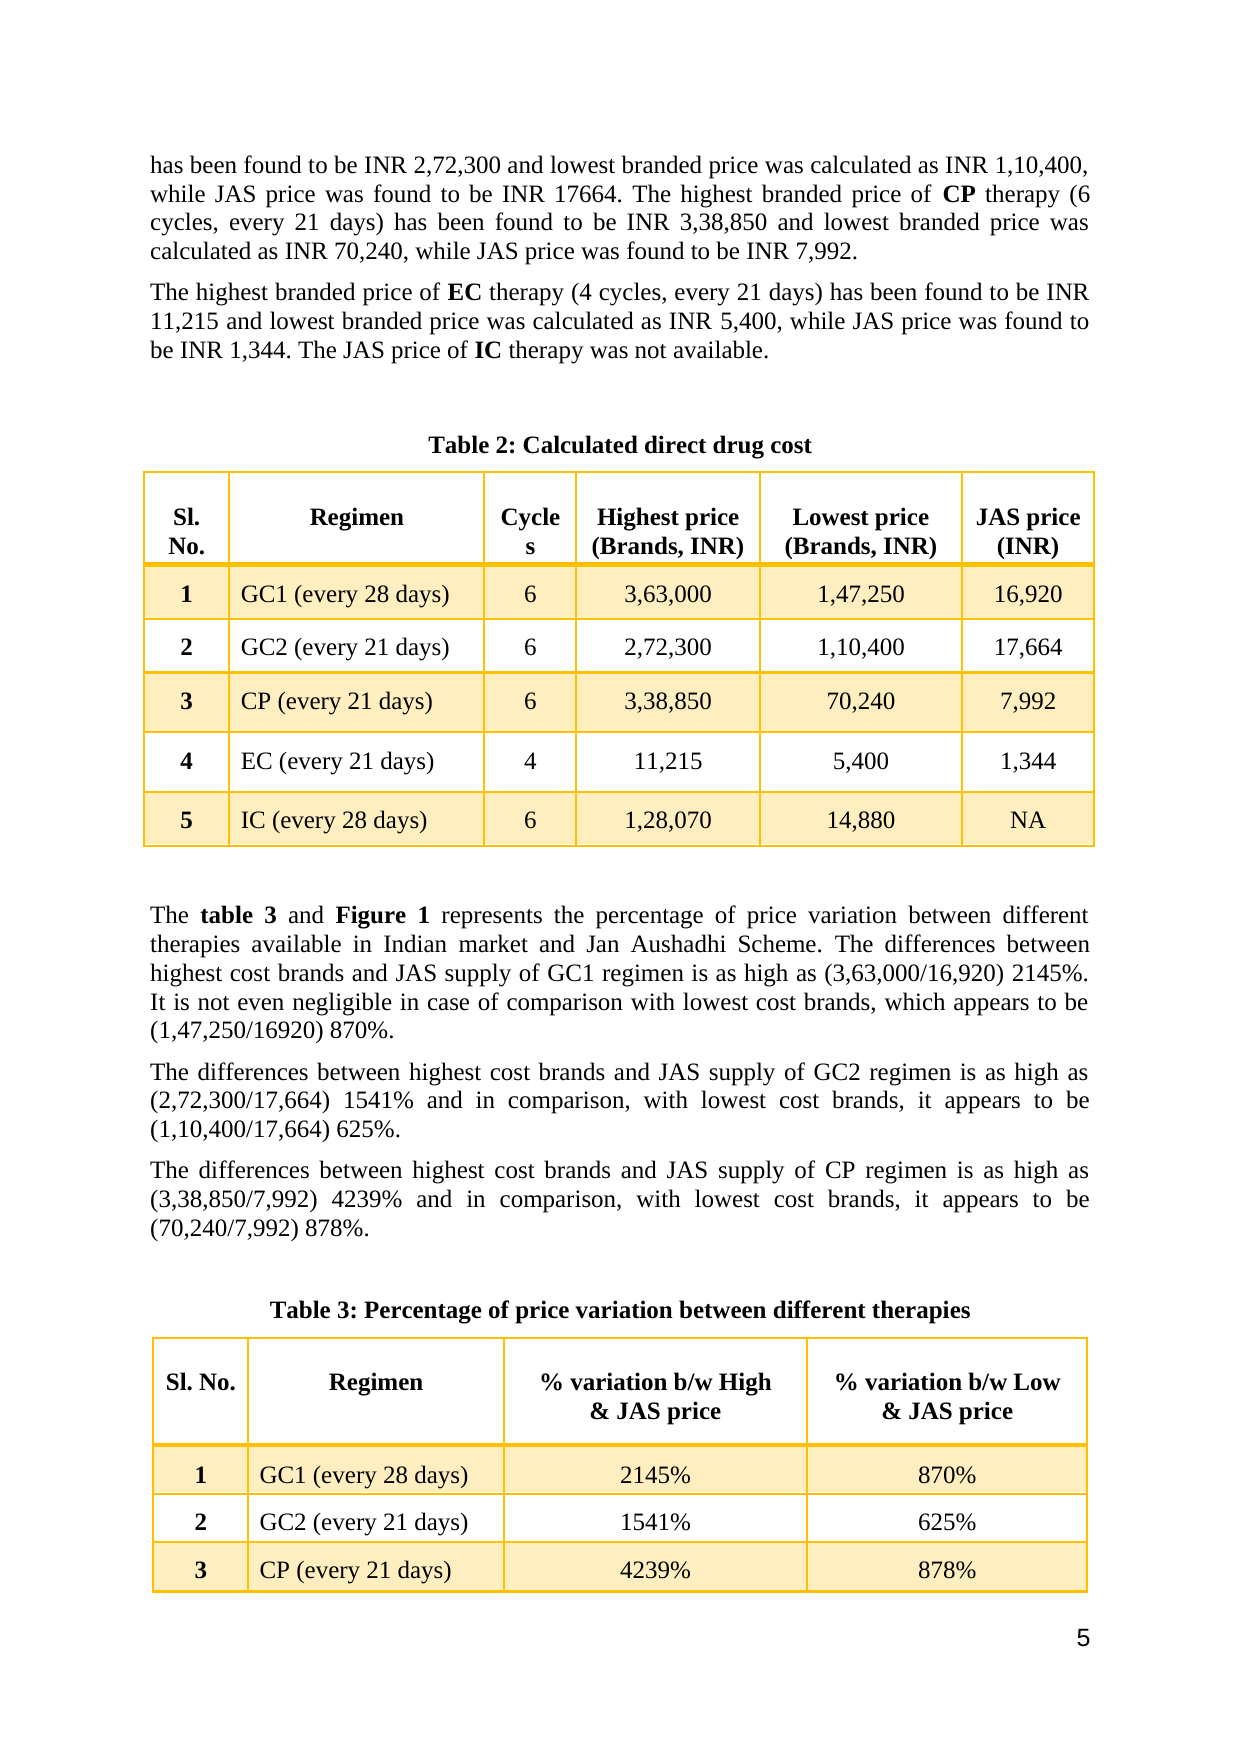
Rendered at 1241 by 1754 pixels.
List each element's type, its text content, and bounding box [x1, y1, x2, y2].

table_cell 3 [154, 1543, 247, 1590]
table_cell 6 [485, 793, 575, 844]
table_cell 870% [808, 1447, 1086, 1492]
table_cell 3,63,000 [577, 567, 759, 618]
table_cell EC (every 21 days) [230, 733, 483, 791]
table_cell 625% [808, 1495, 1086, 1541]
table_header Regimen [230, 473, 483, 562]
table_cell 2,72,300 [577, 620, 759, 671]
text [150, 150, 1090, 265]
table_cell GC2 (every 21 days) [249, 1495, 503, 1541]
table_cell 1,28,070 [577, 793, 759, 844]
table_cell 16,920 [963, 567, 1093, 618]
table_cell 6 [485, 674, 575, 731]
table_cell NA [963, 793, 1093, 844]
table_cell 14,880 [761, 793, 961, 844]
table_cell 17,664 [963, 620, 1093, 671]
table_cell 1,344 [963, 733, 1093, 791]
table_cell 4239% [505, 1543, 806, 1590]
text The differences between highest cost brands and JAS supply of GC2 regimen is as high as (2,72,300/17,664) 1541% and in comparison, with lowest cost brands, it appears to be (1,10,400/17,664) 625%. [150, 1057, 1090, 1143]
table_cell CP (every 21 days) [249, 1543, 503, 1590]
text Table 2: Calculated direct drug cost [150, 430, 1090, 459]
table_cell 5,400 [761, 733, 961, 791]
table_cell 2 [154, 1495, 247, 1541]
table_cell IC (every 28 days) [230, 793, 483, 844]
table_header Regimen [249, 1339, 503, 1442]
table_cell 4 [145, 733, 228, 791]
table_header Sl. No. [154, 1339, 247, 1442]
table_cell CP (every 21 days) [230, 674, 483, 731]
table_cell 11,215 [577, 733, 759, 791]
table_header Cycles [485, 473, 575, 562]
table_cell 1 [145, 567, 228, 618]
table_cell 5 [145, 793, 228, 844]
table_cell GC1 (every 28 days) [249, 1447, 503, 1492]
text The highest branded price of EC therapy (4 cycles, every 21 days) has been found to be INR 11,215 and lowest branded price was calculated as INR 5,400, while JAS price was found to be INR 1,344. The JAS price of IC therapy was not available. [150, 277, 1090, 364]
table_cell 1541% [505, 1495, 806, 1541]
table_cell 3,38,850 [577, 674, 759, 731]
table_cell 3 [145, 674, 228, 731]
table_cell 1 [154, 1447, 247, 1492]
table_header % variation b/w Low & JAS price [808, 1339, 1086, 1442]
table_cell 7,992 [963, 674, 1093, 731]
table_cell 1,10,400 [761, 620, 961, 671]
table_header Lowest price (Brands, INR) [761, 473, 961, 562]
table_cell 2145% [505, 1447, 806, 1492]
text The differences between highest cost brands and JAS supply of CP regimen is as high as (3,38,850/7,992) 4239% and in comparison, with lowest cost brands, it appears to be (70,240/7,992) 878%. [150, 1155, 1090, 1242]
text The table 3 and Figure 1 represents the percentage of price variation between different therapies available in Indian market and Jan Aushadhi Scheme. The differences between highest cost brands and JAS supply of GC1 regimen is as high as (3,63,000/16,920) 2145%. It is not even negligible in case of comparison with lowest cost brands, which appears to be (1,47,250/16920) 870%. [150, 900, 1090, 1044]
table_cell 6 [485, 620, 575, 671]
table_cell 1,47,250 [761, 567, 961, 618]
table_header Highest price (Brands, INR) [577, 473, 759, 562]
table_cell 6 [485, 567, 575, 618]
text Table 3: Percentage of price variation between different therapies [150, 1295, 1090, 1324]
table_header % variation b/w High & JAS price [505, 1339, 806, 1442]
table_cell 2 [145, 620, 228, 671]
table_cell 70,240 [761, 674, 961, 731]
table_header Sl. No. [145, 473, 228, 562]
table_cell 4 [485, 733, 575, 791]
table_cell GC1 (every 28 days) [230, 567, 483, 618]
table_header JAS price (INR) [963, 473, 1093, 562]
table_cell GC2 (every 21 days) [230, 620, 483, 671]
table_cell 878% [808, 1543, 1086, 1590]
